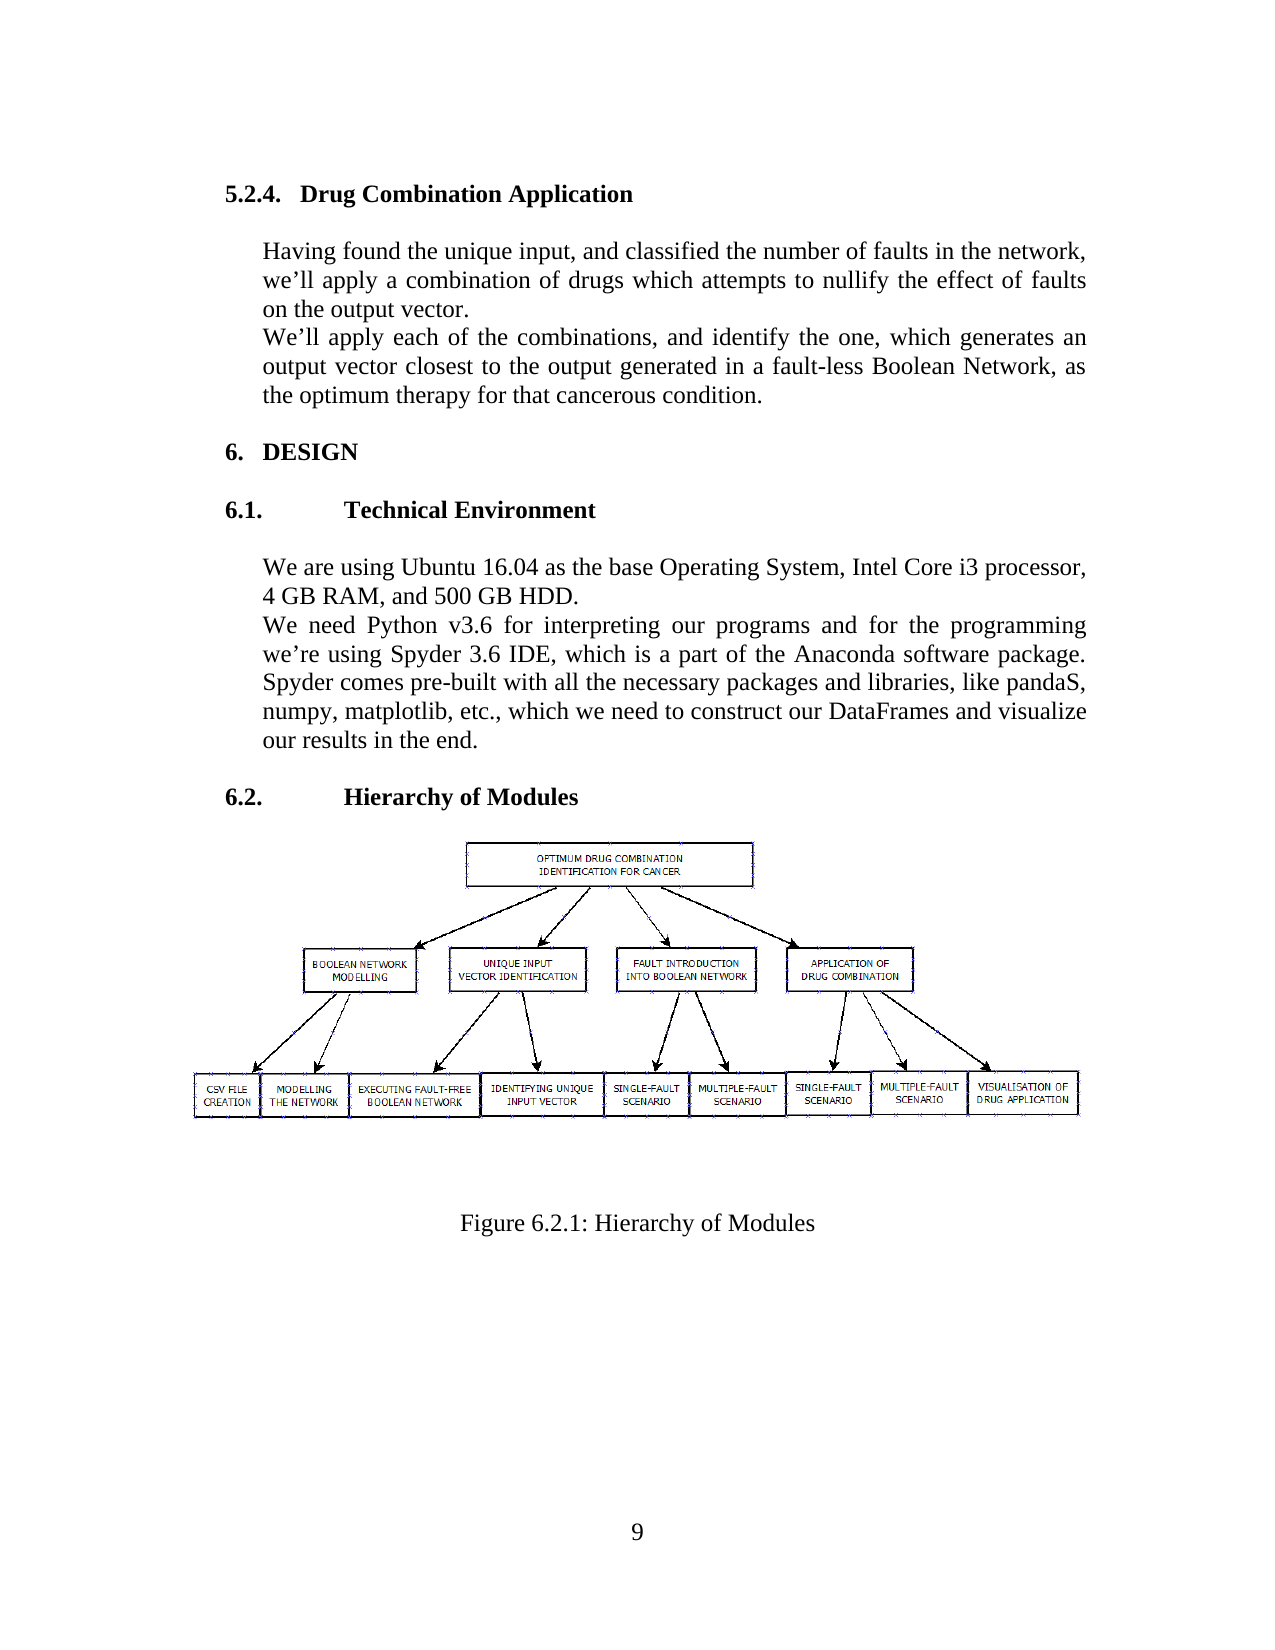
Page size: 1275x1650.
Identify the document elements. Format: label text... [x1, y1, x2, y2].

picture [187, 837, 1088, 1123]
text Having found the unique input, and classified the number of faults in the network, we’ll apply a combination of drugs which attempts to nullify the effect of faults on the output vector. [262, 236, 1087, 322]
list DESIGN [225, 437, 1087, 466]
list We need Python v3.6 for interpreting our programs and for the programming we’re using Spyder 3.6 IDE, which is a part of the Anaconda software package. Spyder comes pre-built with all the necessary packages and libraries, like pandaS, numpy, matplotlib, etc., which we need to construct our DataFrames and visualize our results in the end. [262, 610, 1087, 754]
list Technical Environment [225, 495, 1087, 524]
list We are using Ubuntu 16.04 as the base Operating System, Intel Core i3 processor, 4 GB RAM, and 500 GB HDD. [262, 552, 1087, 610]
list Drug Combination Application [225, 179, 1087, 207]
list Hierarchy of Modules [225, 782, 1087, 811]
text We’ll apply each of the combinations, and identify the one, which generates an output vector closest to the output generated in a fault-less Boolean Network, as the optimum therapy for that cancerous condition. [262, 322, 1087, 409]
text Figure 6.2.1: Hierarchy of Modules [187, 1208, 1087, 1237]
